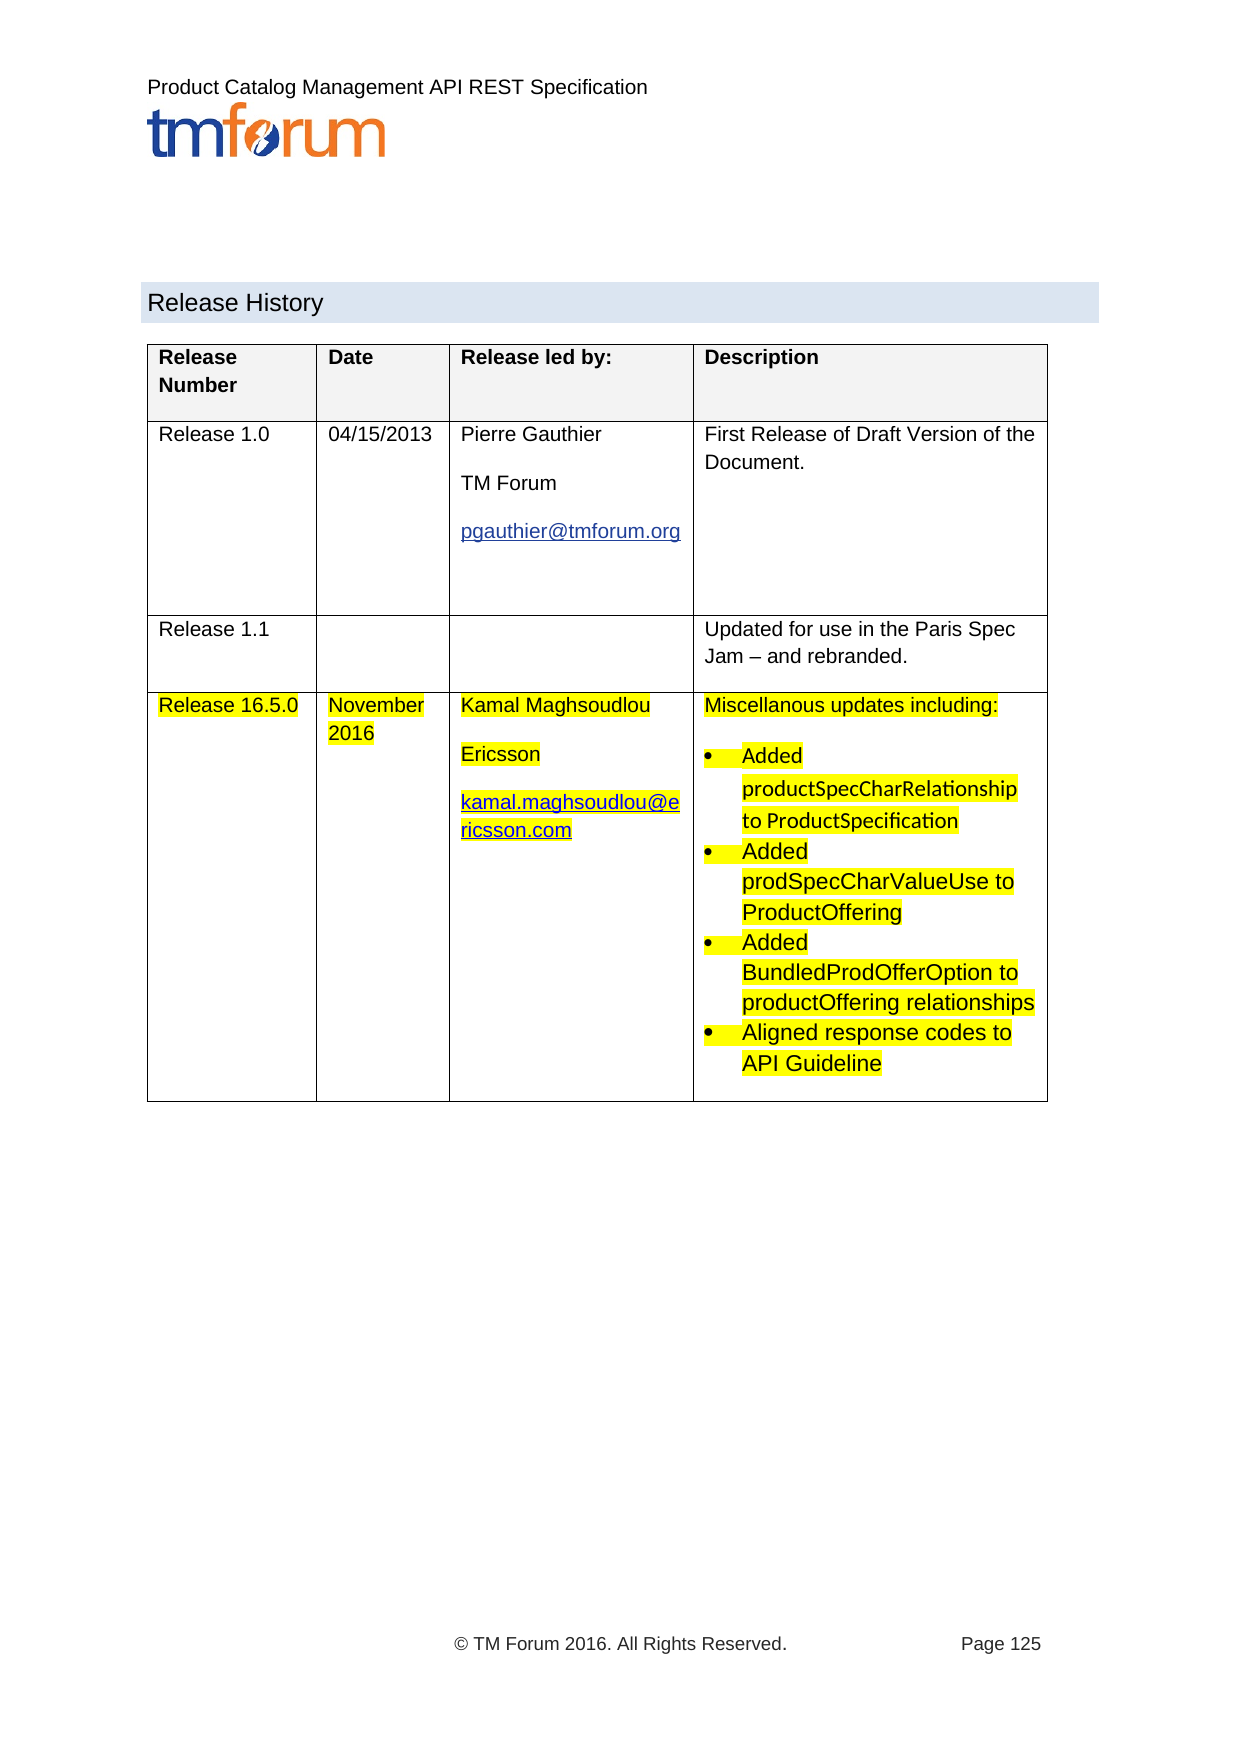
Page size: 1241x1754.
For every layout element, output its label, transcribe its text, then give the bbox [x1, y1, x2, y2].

table_cell Miscellanous updates including: Added productSpecCharRelationship to ProductSpecification Added prodSpecCharValueUse to ProductOffering Added BundledProdOfferOption to productOffering relationships Aligned response codes to API Guideline [694, 693, 1047, 1101]
picture [147, 102, 385, 157]
table_header Date [317, 345, 449, 421]
table_cell Updated for use in the Paris Spec Jam – and rebranded. [694, 616, 1047, 692]
table_header Description [694, 345, 1047, 421]
table_cell Pierre Gauthier TM Forum pgauthier@tmforum.org [450, 422, 693, 615]
table_header Release led by: [450, 345, 693, 421]
table_cell Release 1.0 [148, 422, 316, 615]
table_cell Release 1.1 [148, 616, 316, 692]
table_cell [317, 616, 449, 692]
table_cell November 2016 [317, 693, 449, 1101]
subtitle Release History [147, 288, 1093, 317]
table_cell Release 16.5.0 [148, 693, 316, 1101]
table_cell 04/15/2013 [317, 422, 449, 615]
table_cell Kamal Maghsoudlou Ericsson kamal.maghsoudlou@ericsson.com [450, 693, 693, 1101]
table_header Release Number [148, 345, 316, 421]
table_cell First Release of Draft Version of the Document. [694, 422, 1047, 615]
table_cell [450, 616, 693, 692]
